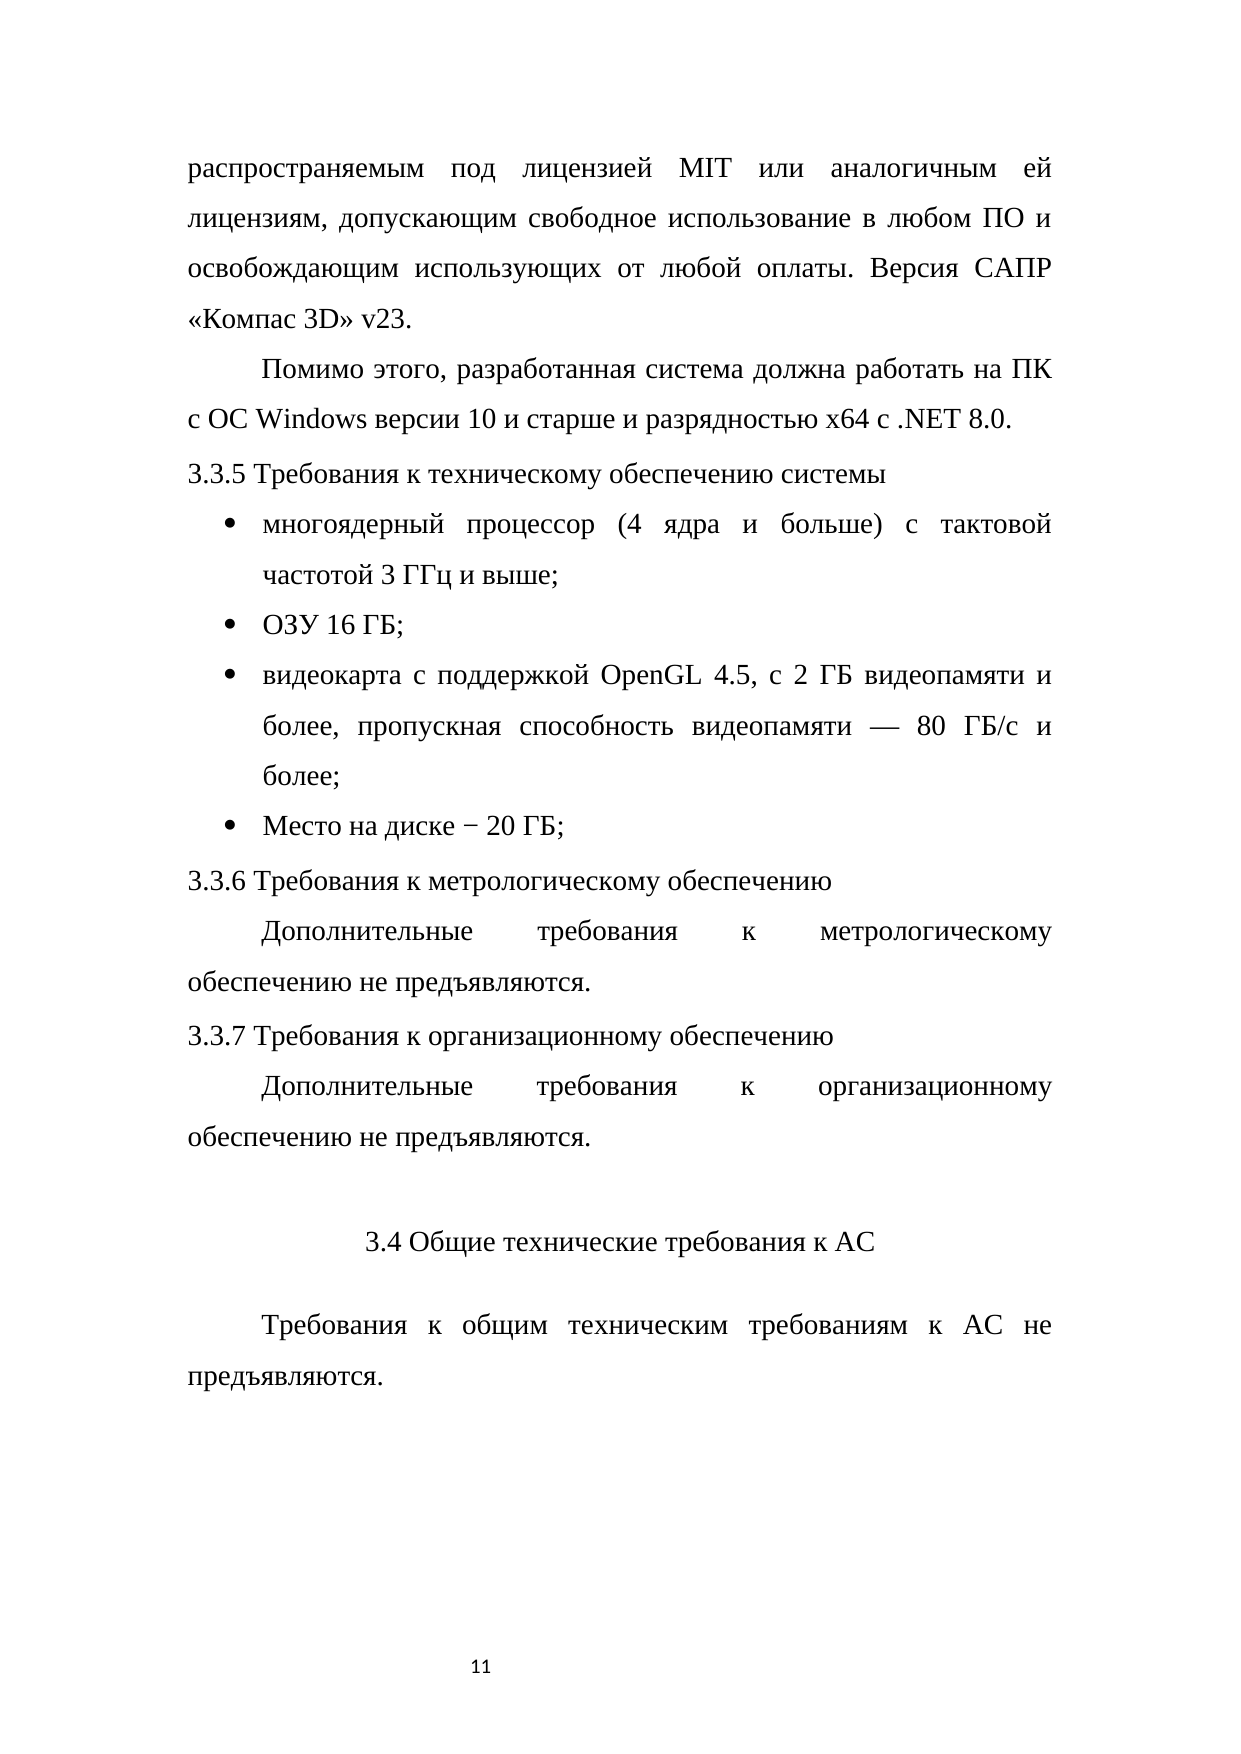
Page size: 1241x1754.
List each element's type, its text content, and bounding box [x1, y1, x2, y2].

list ОЗУ 16 ГБ; [225, 607, 1053, 641]
list многоядерный процессор (4 ядра и больше) с тактовой частотой 3 ГГц и выше; [225, 506, 1053, 590]
subtitle 3.3.7 Требования к организационному обеспечению [187, 1018, 1053, 1052]
text Дополнительные требования к организационному обеспечению не предъявляются. [187, 1068, 1053, 1152]
text Требования к общим техническим требованиям к АС не предъявляются. [187, 1307, 1053, 1391]
subtitle 3.4 Общие технические требования к АС [187, 1224, 1053, 1257]
text Дополнительные требования к метрологическому обеспечению не предъявляются. [187, 913, 1053, 997]
subtitle 3.3.6 Требования к метрологическому обеспечению [187, 863, 1053, 897]
text Помимо этого, разработанная система должна работать на ПК с ОС Windows версии 10 и старше и разрядностью х64 с .NET 8.0. [187, 351, 1053, 435]
subtitle 3.3.5 Требования к техническому обеспечению системы [187, 456, 1053, 489]
list Место на диске − 20 ГБ; [225, 808, 1053, 842]
list видеокарта с поддержкой OpenGL 4.5, с 2 ГБ видеопамяти и более, пропускная способность видеопамяти — 80 ГБ/с и более; [225, 657, 1053, 792]
